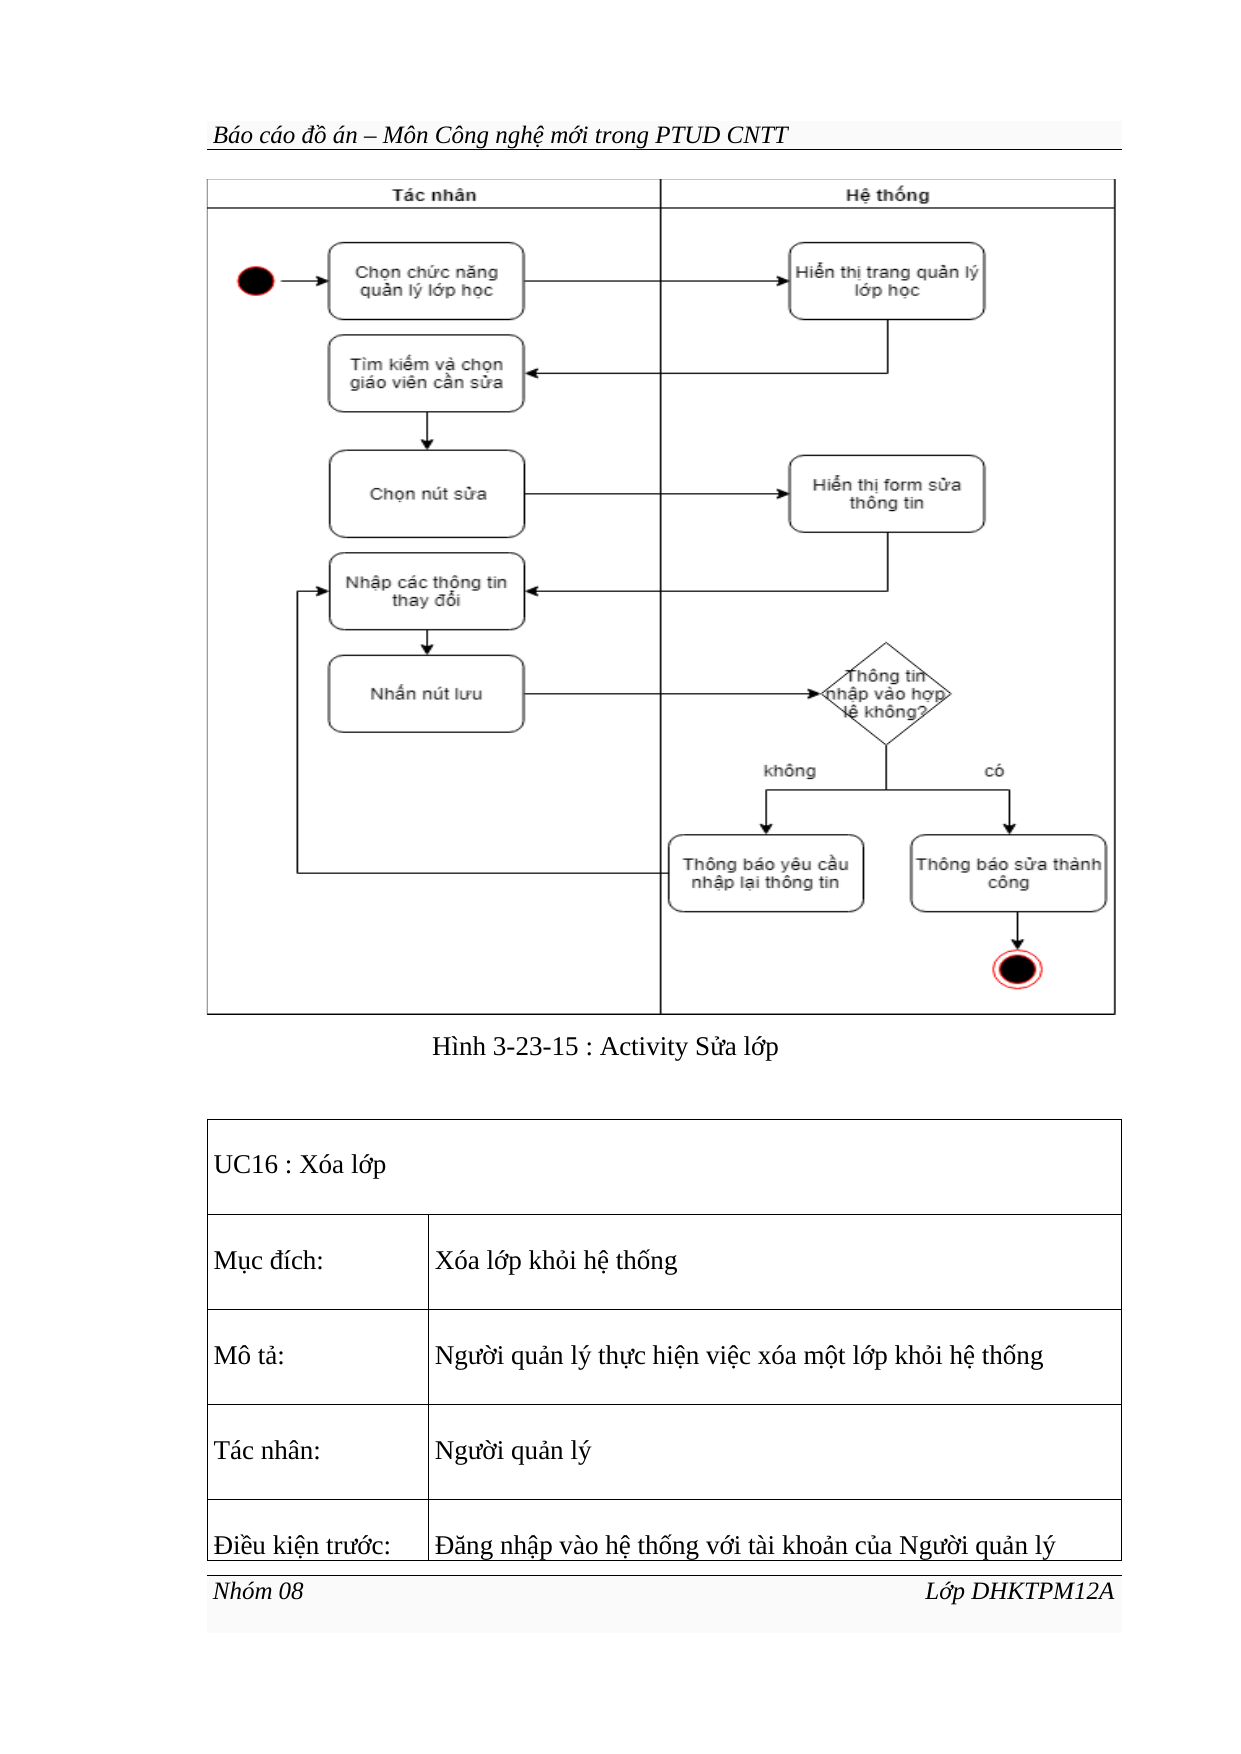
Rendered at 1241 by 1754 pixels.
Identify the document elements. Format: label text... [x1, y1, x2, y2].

table_header UC16 : Xóa lớp [208, 1120, 1121, 1213]
table_cell Tác nhân: [208, 1405, 428, 1499]
picture [206, 179, 1116, 1015]
table_cell Xóa lớp khỏi hệ thống [429, 1215, 1121, 1309]
table_cell Người quản lý [429, 1405, 1121, 1499]
table_cell Điều kiện trước: [208, 1500, 428, 1560]
table_cell Người quản lý thực hiện việc xóa một lớp khỏi hệ thống [429, 1310, 1121, 1404]
table_cell Đăng nhập vào hệ thống với tài khoản của Người quản lý [429, 1500, 1121, 1560]
table_cell Mục đích: [208, 1215, 428, 1309]
table_cell Mô tả: [208, 1310, 428, 1404]
